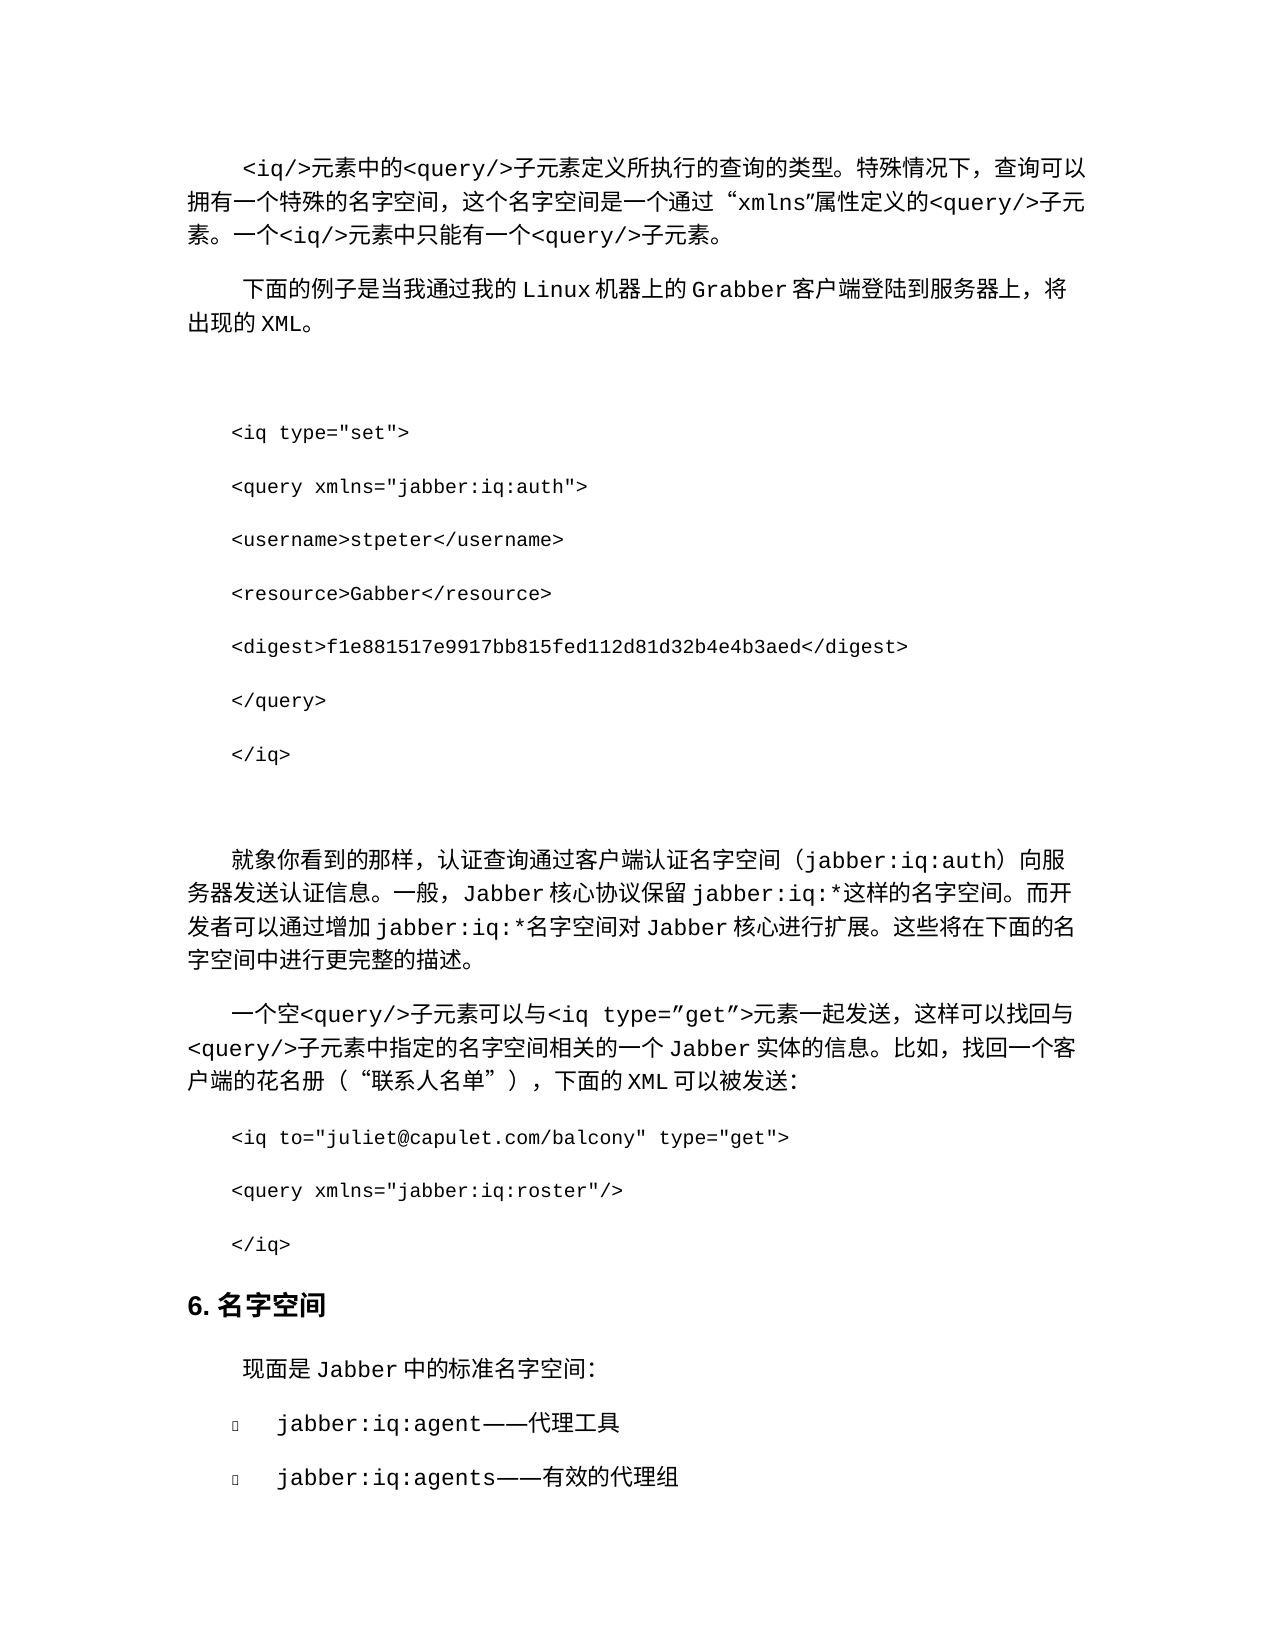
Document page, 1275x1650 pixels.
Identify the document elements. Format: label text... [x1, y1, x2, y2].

text </iq> [231, 1224, 1087, 1257]
text 下面的例子是当我通过我的Linux机器上的Grabber客户端登陆到服务器上，将出现的XML。 [187, 271, 1087, 338]
text <resource>Gabber</resource> [231, 573, 1087, 606]
text <query xmlns="jabber:iq:roster"/> [231, 1171, 1087, 1204]
subtitle 6. 名字空间 [187, 1284, 1087, 1324]
text <iq type="set"> [231, 412, 1087, 445]
text  jabber:iq:agent——代理工具 [231, 1405, 1087, 1438]
text <digest>f1e881517e9917bb815fed112d81d32b4e4b3aed</digest> [231, 627, 1087, 660]
text </query> [231, 681, 1087, 713]
text <username>stpeter</username> [231, 520, 1087, 553]
text 一个空<query/>子元素可以与<iq type=”get”>元素一起发送，这样可以找回与<query/>子元素中指定的名字空间相关的一个Jabber实体的信息。比如，找回一个客户端的花名册（“联系人名单”），下面的XML可以被发送： [187, 996, 1087, 1096]
text <iq to="juliet@capulet.com/balcony" type="get"> [231, 1117, 1087, 1150]
text  jabber:iq:agents——有效的代理组 [231, 1459, 1087, 1493]
text <query xmlns="jabber:iq:auth"> [231, 466, 1087, 499]
text 现面是Jabber中的标准名字空间： [187, 1351, 1087, 1384]
text <iq/>元素中的<query/>子元素定义所执行的查询的类型。特殊情况下，查询可以拥有一个特殊的名字空间，这个名字空间是一个通过“xmlns”属性定义的<query/>子元素。一个<iq/>元素中只能有一个<query/>子元素。 [187, 150, 1087, 250]
text 就象你看到的那样，认证查询通过客户端认证名字空间（jabber:iq:auth）向服务器发送认证信息。一般，Jabber核心协议保留jabber:iq:*这样的名字空间。而开发者可以通过增加jabber:iq:*名字空间对Jabber核心进行扩展。这些将在下面的名字空间中进行更完整的描述。 [187, 842, 1087, 975]
text </iq> [231, 734, 1087, 767]
